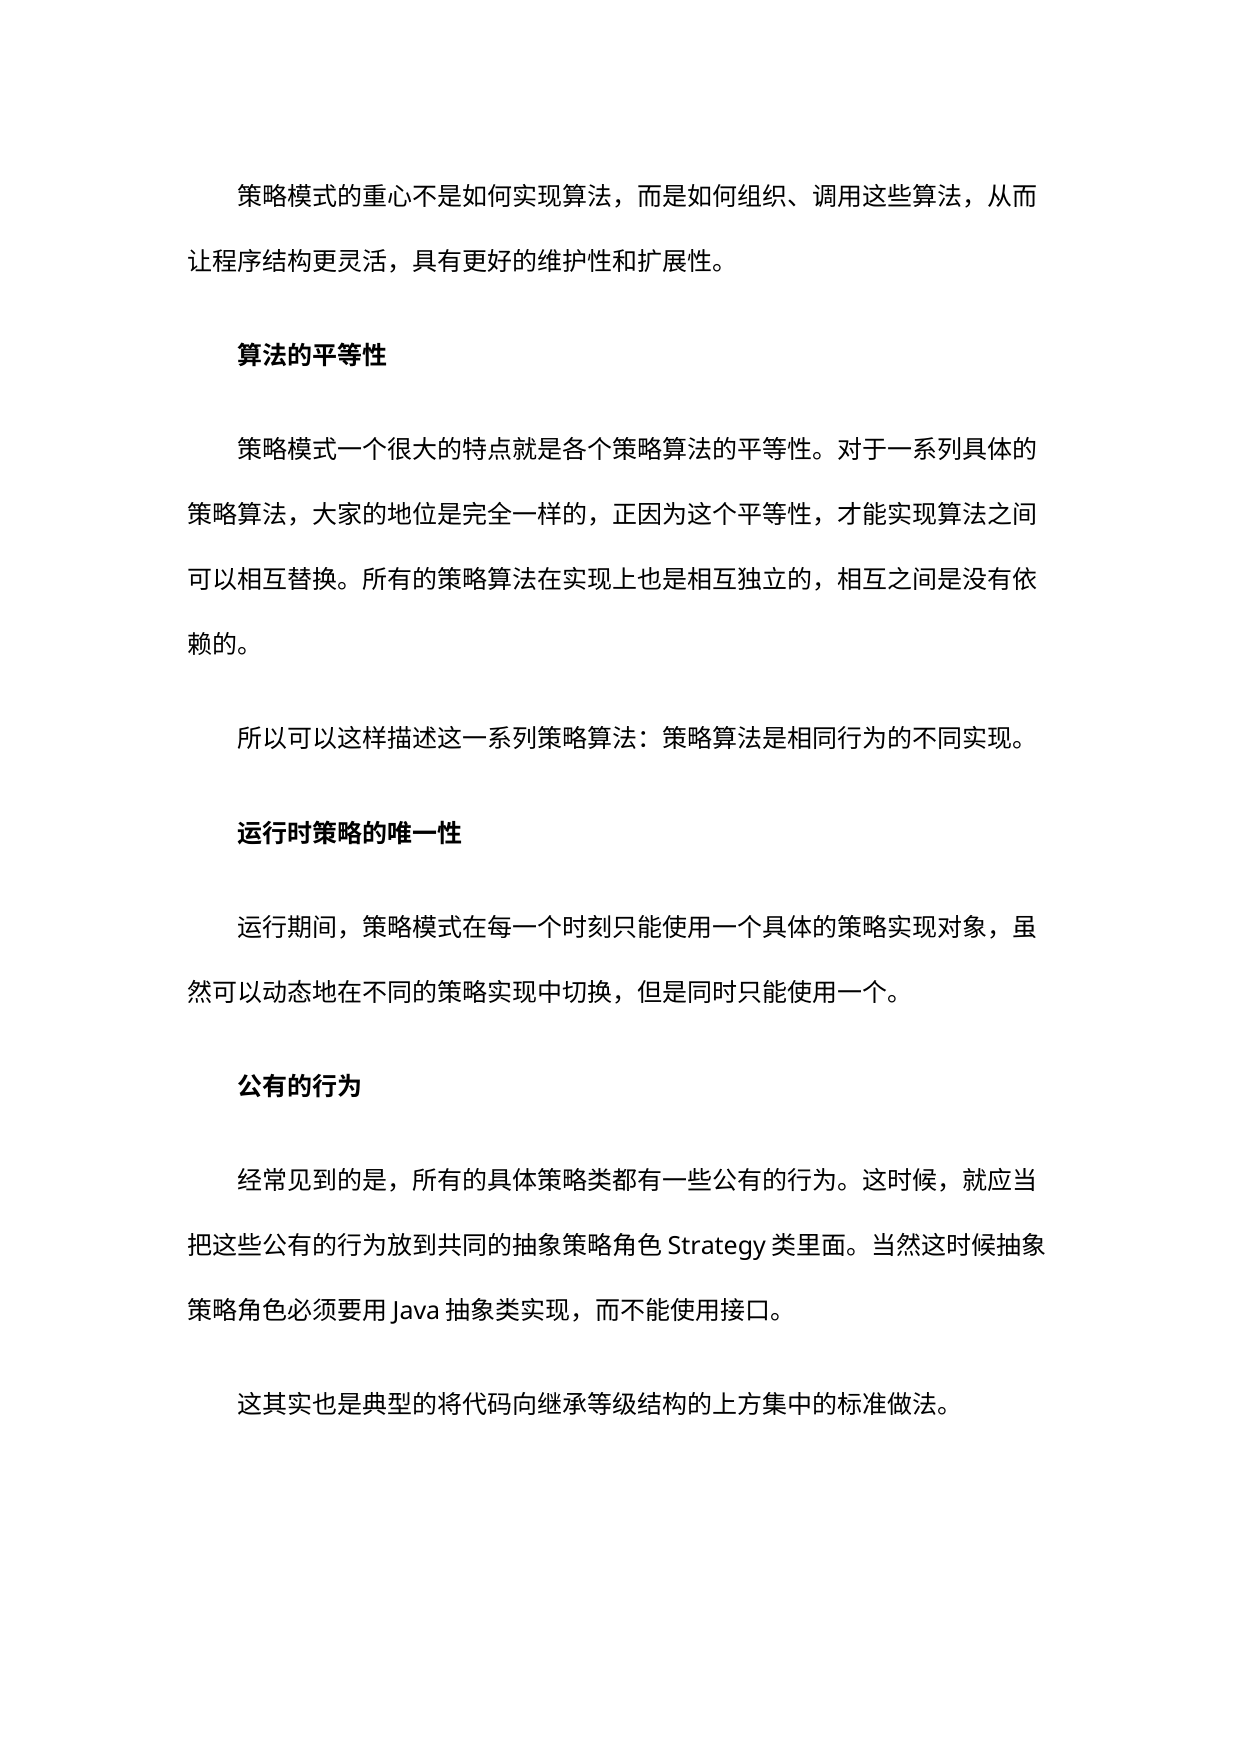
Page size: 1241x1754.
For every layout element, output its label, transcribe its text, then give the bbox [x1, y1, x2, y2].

text 算法的平等性 [187, 321, 1053, 386]
text 运行期间，策略模式在每一个时刻只能使用一个具体的策略实现对象，虽然可以动态地在不同的策略实现中切换，但是同时只能使用一个。 [187, 893, 1053, 1023]
text 所以可以这样描述这一系列策略算法：策略算法是相同行为的不同实现。 [187, 704, 1053, 769]
text 公有的行为 [187, 1052, 1053, 1117]
text 运行时策略的唯一性 [187, 799, 1053, 864]
text 策略模式一个很大的特点就是各个策略算法的平等性。对于一系列具体的策略算法，大家的地位是完全一样的，正因为这个平等性，才能实现算法之间可以相互替换。所有的策略算法在实现上也是相互独立的，相互之间是没有依赖的。 [187, 415, 1053, 675]
text 经常见到的是，所有的具体策略类都有一些公有的行为。这时候，就应当把这些公有的行为放到共同的抽象策略角色Strategy类里面。当然这时候抽象策略角色必须要用Java抽象类实现，而不能使用接口。 [187, 1146, 1053, 1341]
text 这其实也是典型的将代码向继承等级结构的上方集中的标准做法。 [187, 1370, 1053, 1435]
text 策略模式的重心不是如何实现算法，而是如何组织、调用这些算法，从而让程序结构更灵活，具有更好的维护性和扩展性。 [187, 162, 1053, 292]
